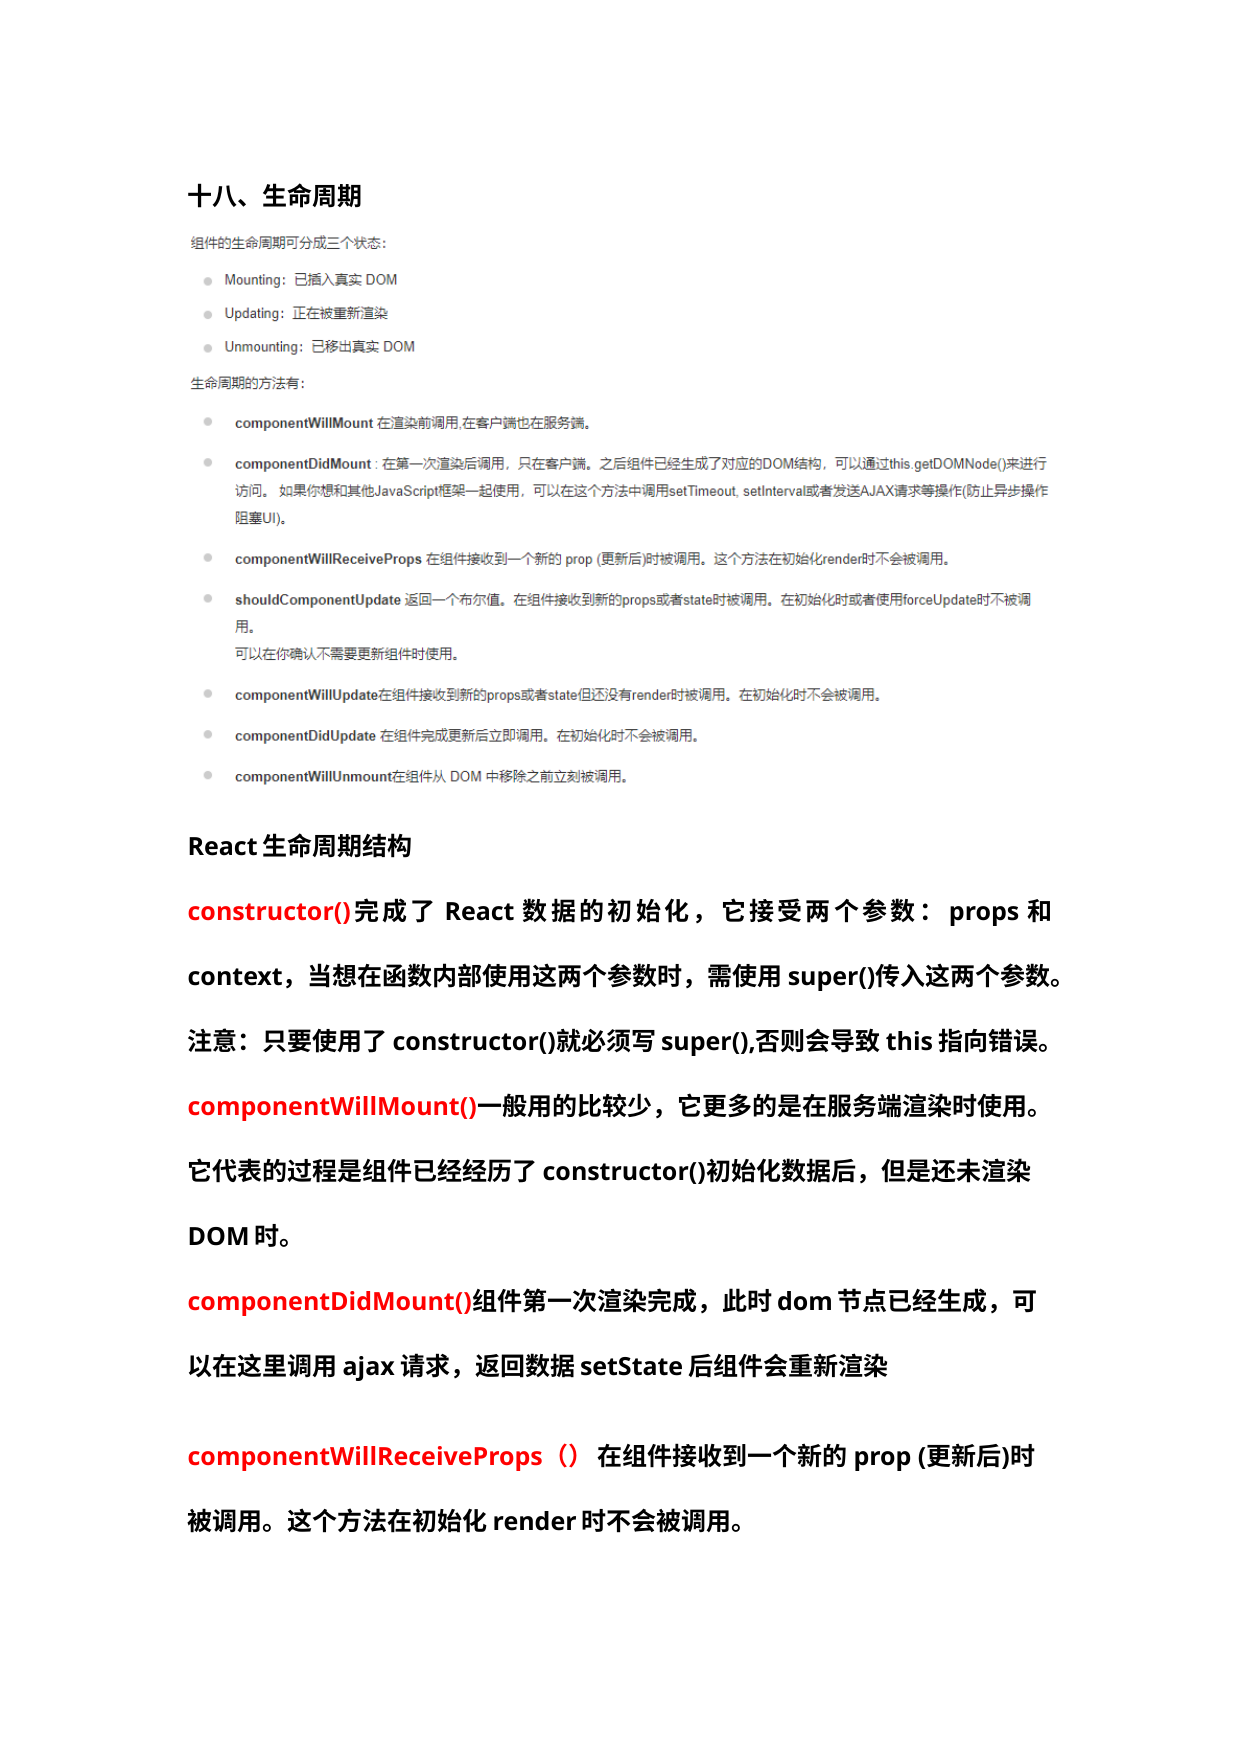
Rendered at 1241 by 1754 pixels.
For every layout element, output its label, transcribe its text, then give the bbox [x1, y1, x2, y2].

text 十八、生命周期 [187, 162, 1053, 227]
subtitle componentDidMount()组件第一次渲染完成，此时dom节点已经生成，可以在这里调用ajax请求，返回数据setState后组件会重新渲染 [187, 1267, 1053, 1397]
text constructor()完成了React数据的初始化，它接受两个参数：props和context，当想在函数内部使用这两个参数时，需使用super()传入这两个参数。 注意：只要使用了constructor()就必须写super(),否则会导致this指向错误。 [187, 877, 1053, 1072]
picture [187, 227, 1053, 795]
text componentWillMount()一般用的比较少，它更多的是在服务端渲染时使用。它代表的过程是组件已经经历了constructor()初始化数据后，但是还未渲染DOM时。 [187, 1072, 1053, 1267]
subtitle componentWillReceiveProps（） 在组件接收到一个新的 prop (更新后)时被调用。这个方法在初始化render时不会被调用。 [187, 1422, 1053, 1552]
text React生命周期结构 [187, 812, 1053, 877]
